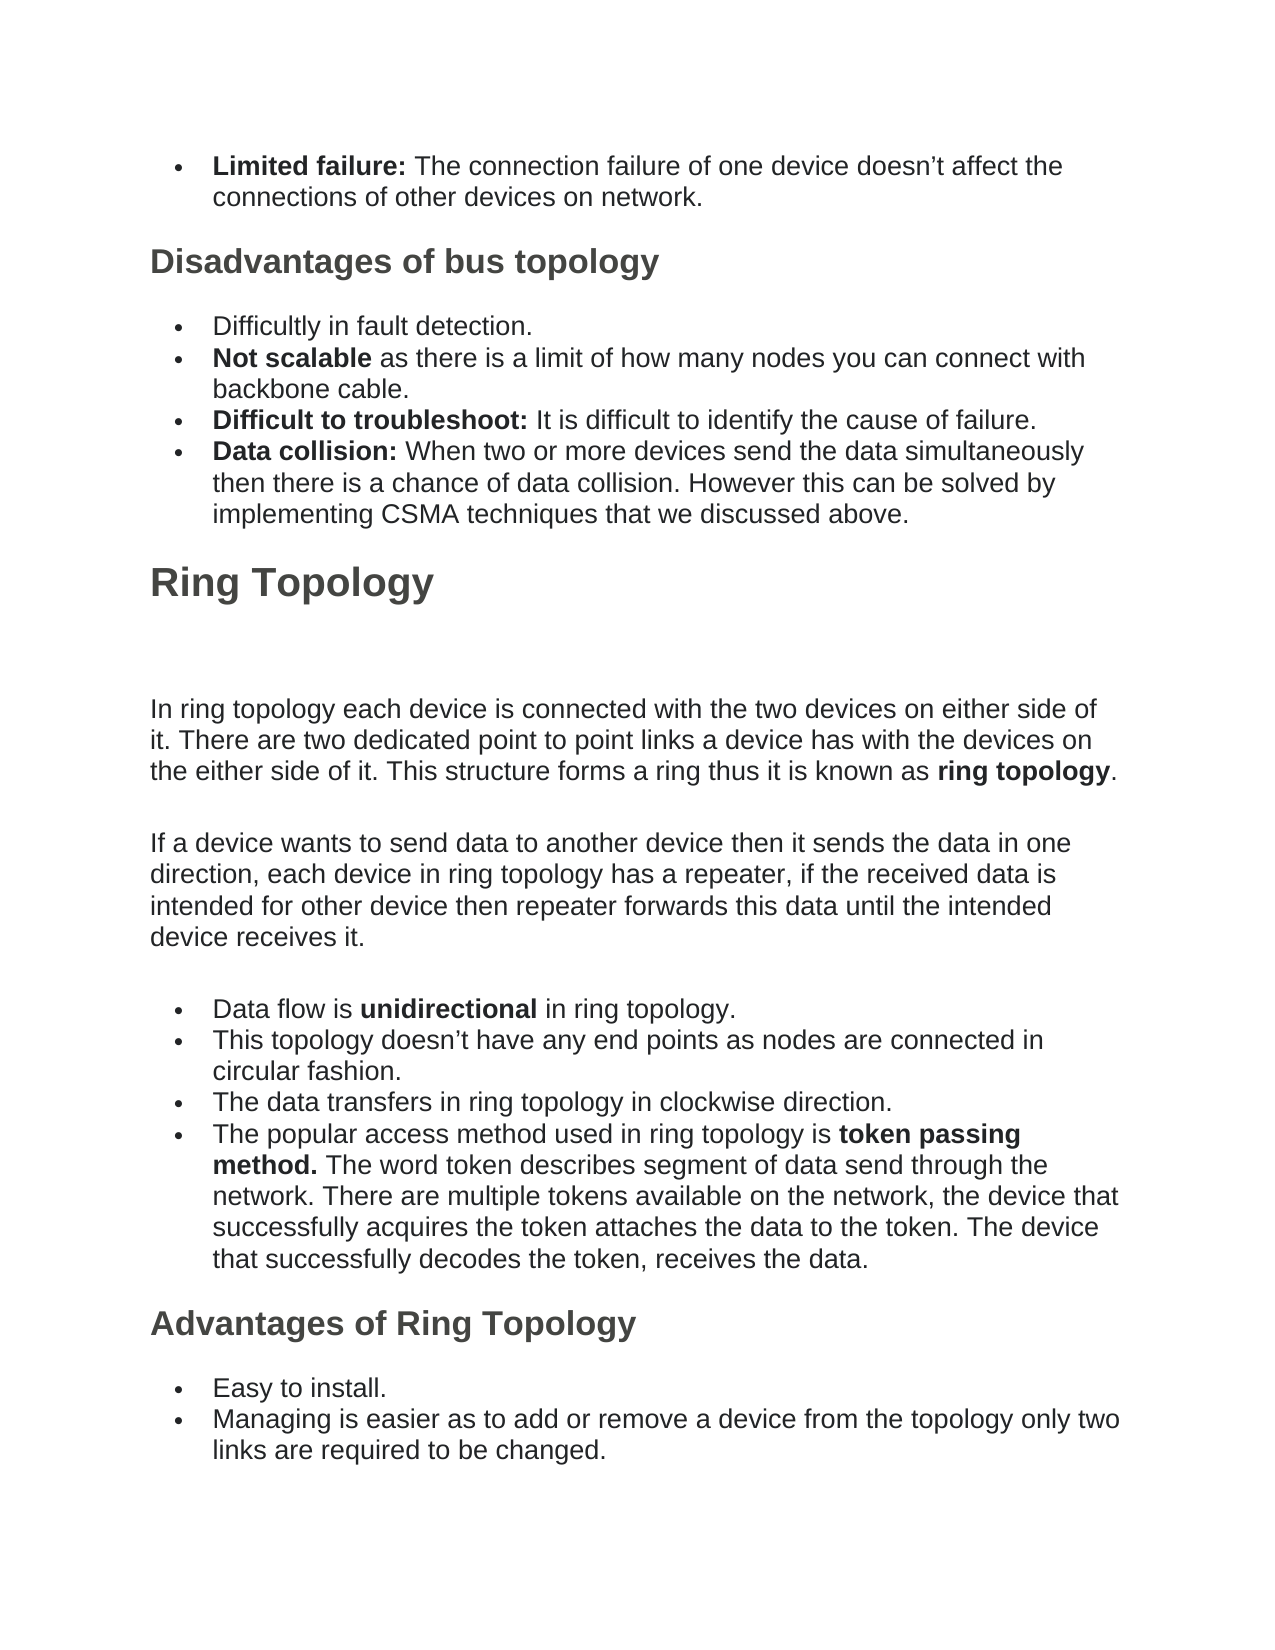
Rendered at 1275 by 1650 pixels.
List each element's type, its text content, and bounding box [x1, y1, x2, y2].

list Difficult to troubleshoot: It is difficult to identify the cause of failure. [175, 404, 1125, 435]
text Ring Topology [150, 558, 1125, 605]
text Disadvantages of bus topology [150, 242, 1125, 281]
list This topology doesn’t have any end points as nodes are connected in circular fashion. [175, 1024, 1125, 1086]
list Data collision: When two or more devices send the data simultaneously then there is a chance of data collision. However this can be solved by implementing CSMA techniques that we discussed above. [175, 435, 1125, 529]
list Data flow is unidirectional in ring topology. [175, 993, 1125, 1024]
list The popular access method used in ring topology is token passing method. The word token describes segment of data send through the network. There are multiple tokens available on the network, the device that successfully acquires the token attaches the data to the token. The device that successfully decodes the token, receives the data. [175, 1118, 1125, 1274]
list Easy to install. [175, 1372, 1125, 1403]
list Managing is easier as to add or remove a device from the topology only two links are required to be changed. [175, 1403, 1125, 1466]
list Difficultly in fault detection. [175, 310, 1125, 342]
text If a device wants to send data to another device then it sends the data in one direction, each device in ring topology has a repeater, if the received data is intended for other device then repeater forwards this data until the intended device receives it. [150, 827, 1125, 952]
list Limited failure: The connection failure of one device doesn’t affect the connections of other devices on network. [175, 150, 1125, 212]
list The data transfers in ring topology in clockwise direction. [175, 1086, 1125, 1118]
text In ring topology each device is connected with the two devices on either side of it. There are two dedicated point to point links a device has with the devices on the either side of it. This structure forms a ring thus it is known as ring topology. [150, 661, 1125, 786]
text Advantages of Ring Topology [150, 1303, 1125, 1343]
list Not scalable as there is a limit of how many nodes you can connect with backbone cable. [175, 342, 1125, 404]
